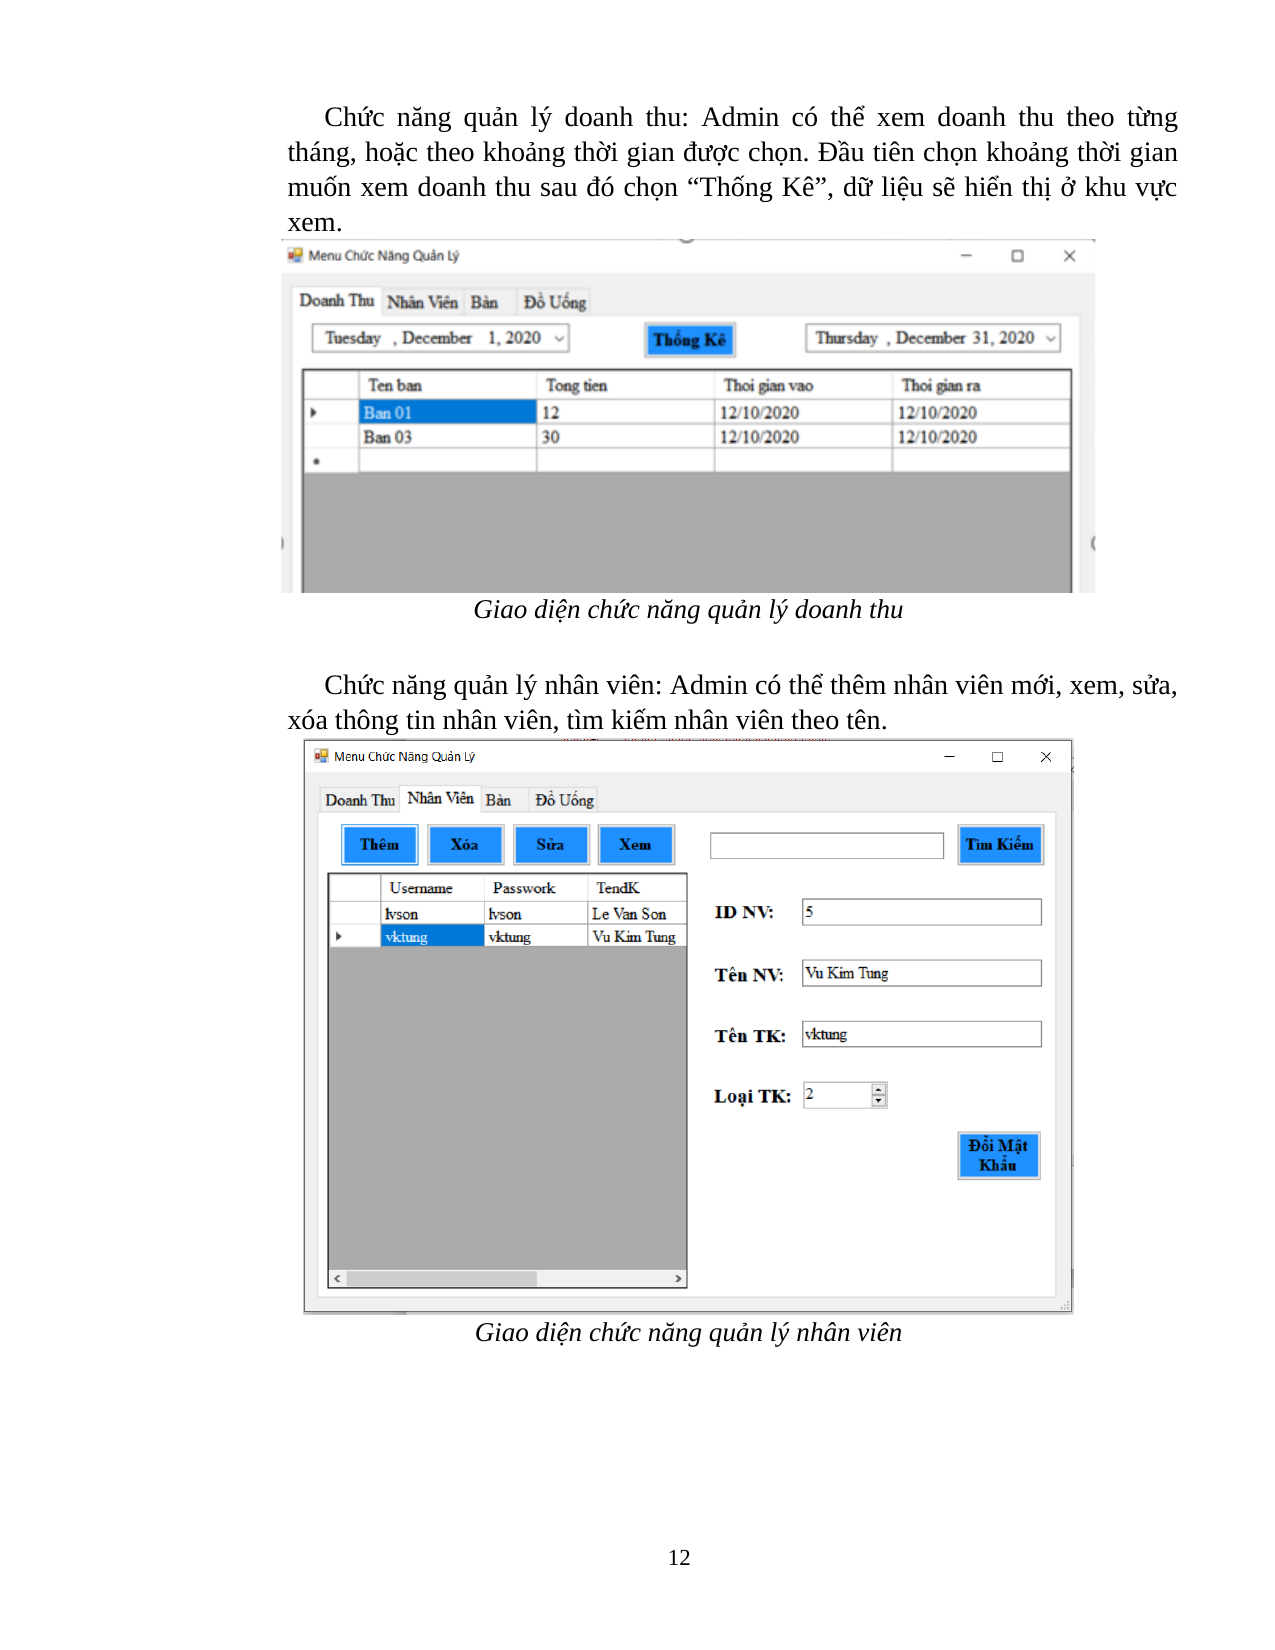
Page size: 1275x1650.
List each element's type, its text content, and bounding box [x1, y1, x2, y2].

picture [281, 239, 1096, 593]
text Giao diện chức năng quản lý nhân viên [196, 1316, 1180, 1347]
text Giao diện chức năng quản lý doanh thu [196, 593, 1180, 624]
text Chức năng quản lý nhân viên: Admin có thể thêm nhân viên mới, xem, sửa, xóa thông tin nhân viên, tìm kiếm nhân viên theo tên. [287, 668, 1180, 735]
picture [303, 738, 1074, 1315]
text Chức năng quản lý doanh thu: Admin có thể xem doanh thu theo từng tháng, hoặc theo khoảng thời gian được chọn. Đầu tiên chọn khoảng thời gian muốn xem doanh thu sau đó chọn “Thống Kê”, dữ liệu sẽ hiển thị ở khu vực xem. [287, 100, 1180, 237]
